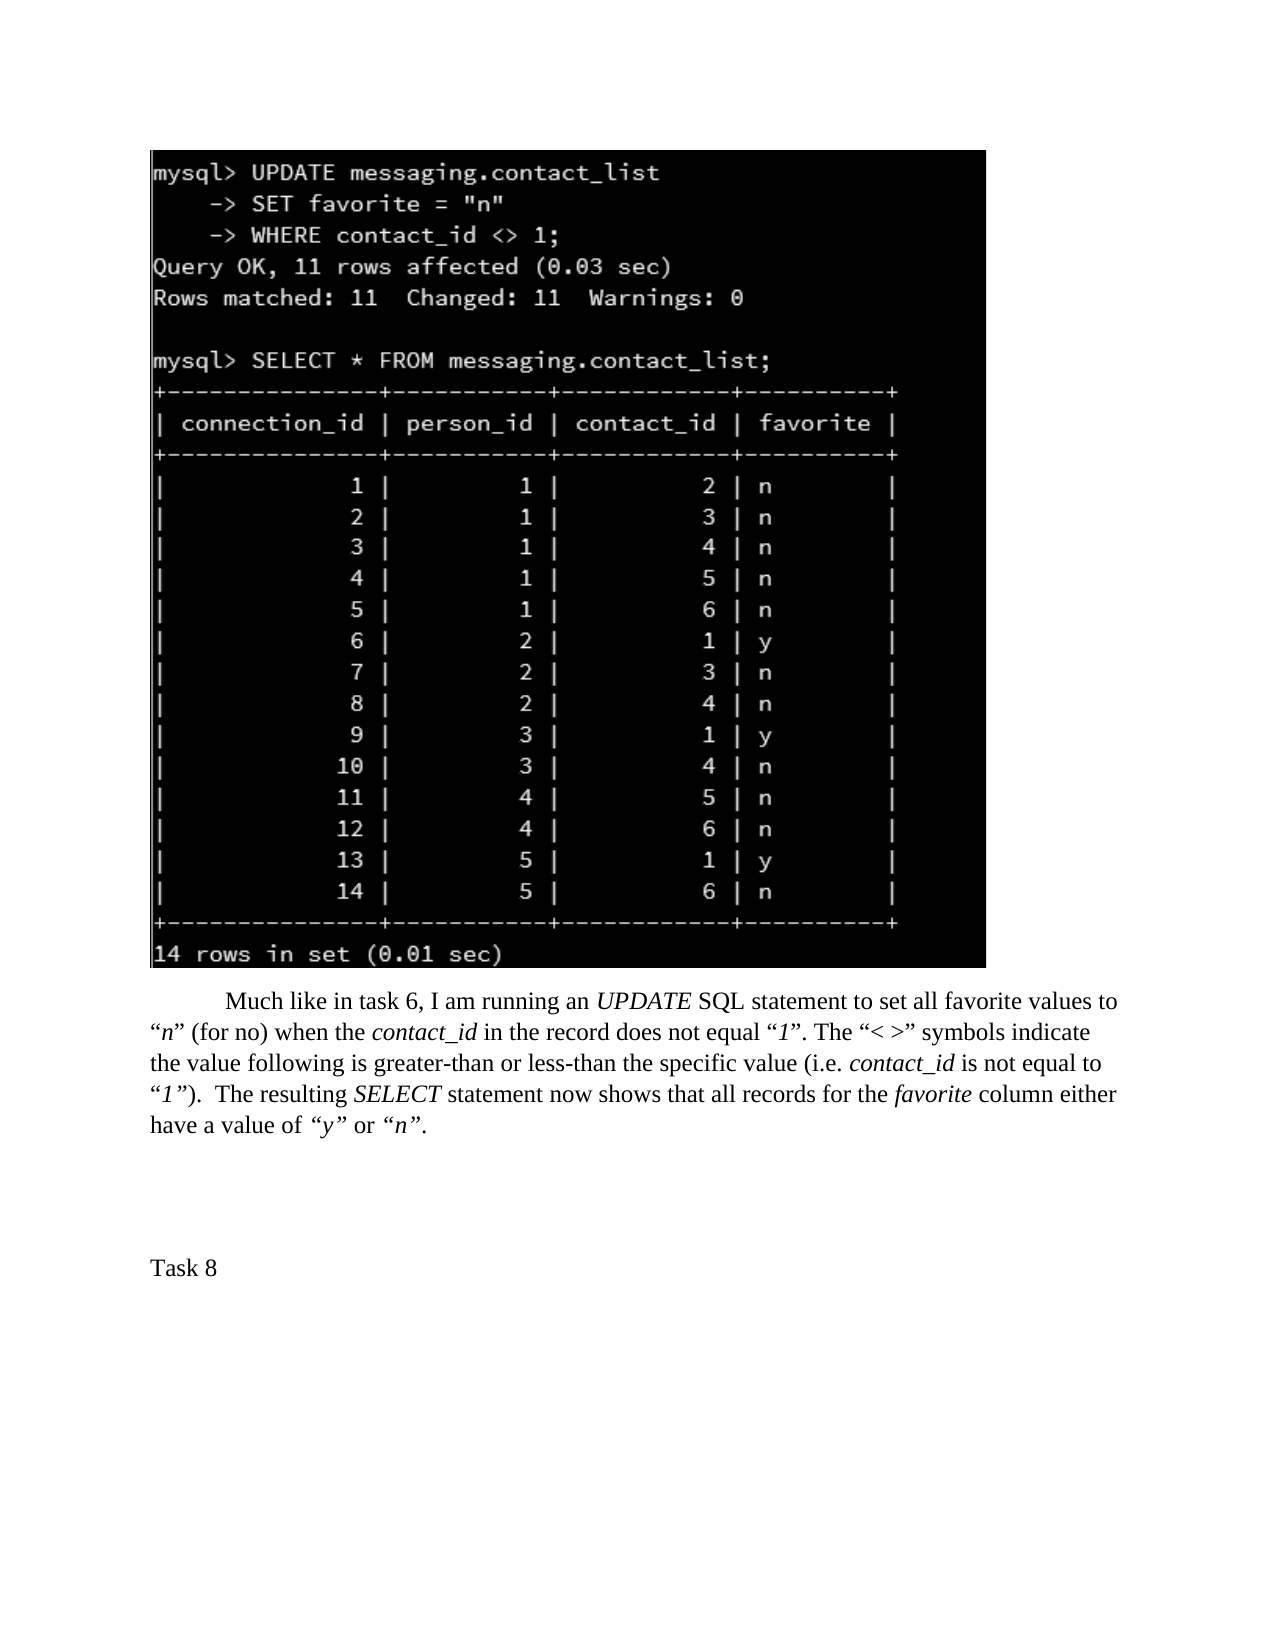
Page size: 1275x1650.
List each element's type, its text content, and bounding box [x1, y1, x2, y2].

picture [150, 150, 987, 968]
text Task 8 [150, 1253, 1125, 1282]
text Much like in task 6, I am running an UPDATE SQL statement to set all favorite values to “n” (for no) when the contact_id in the record does not equal “1”. The “< >” symbols indicate the value following is greater-than or less-than the specific value (i.e. contact_id is not equal to “1”). The resulting SELECT statement now shows that all records for the favorite column either have a value of “y” or “n”. [150, 986, 1125, 1139]
